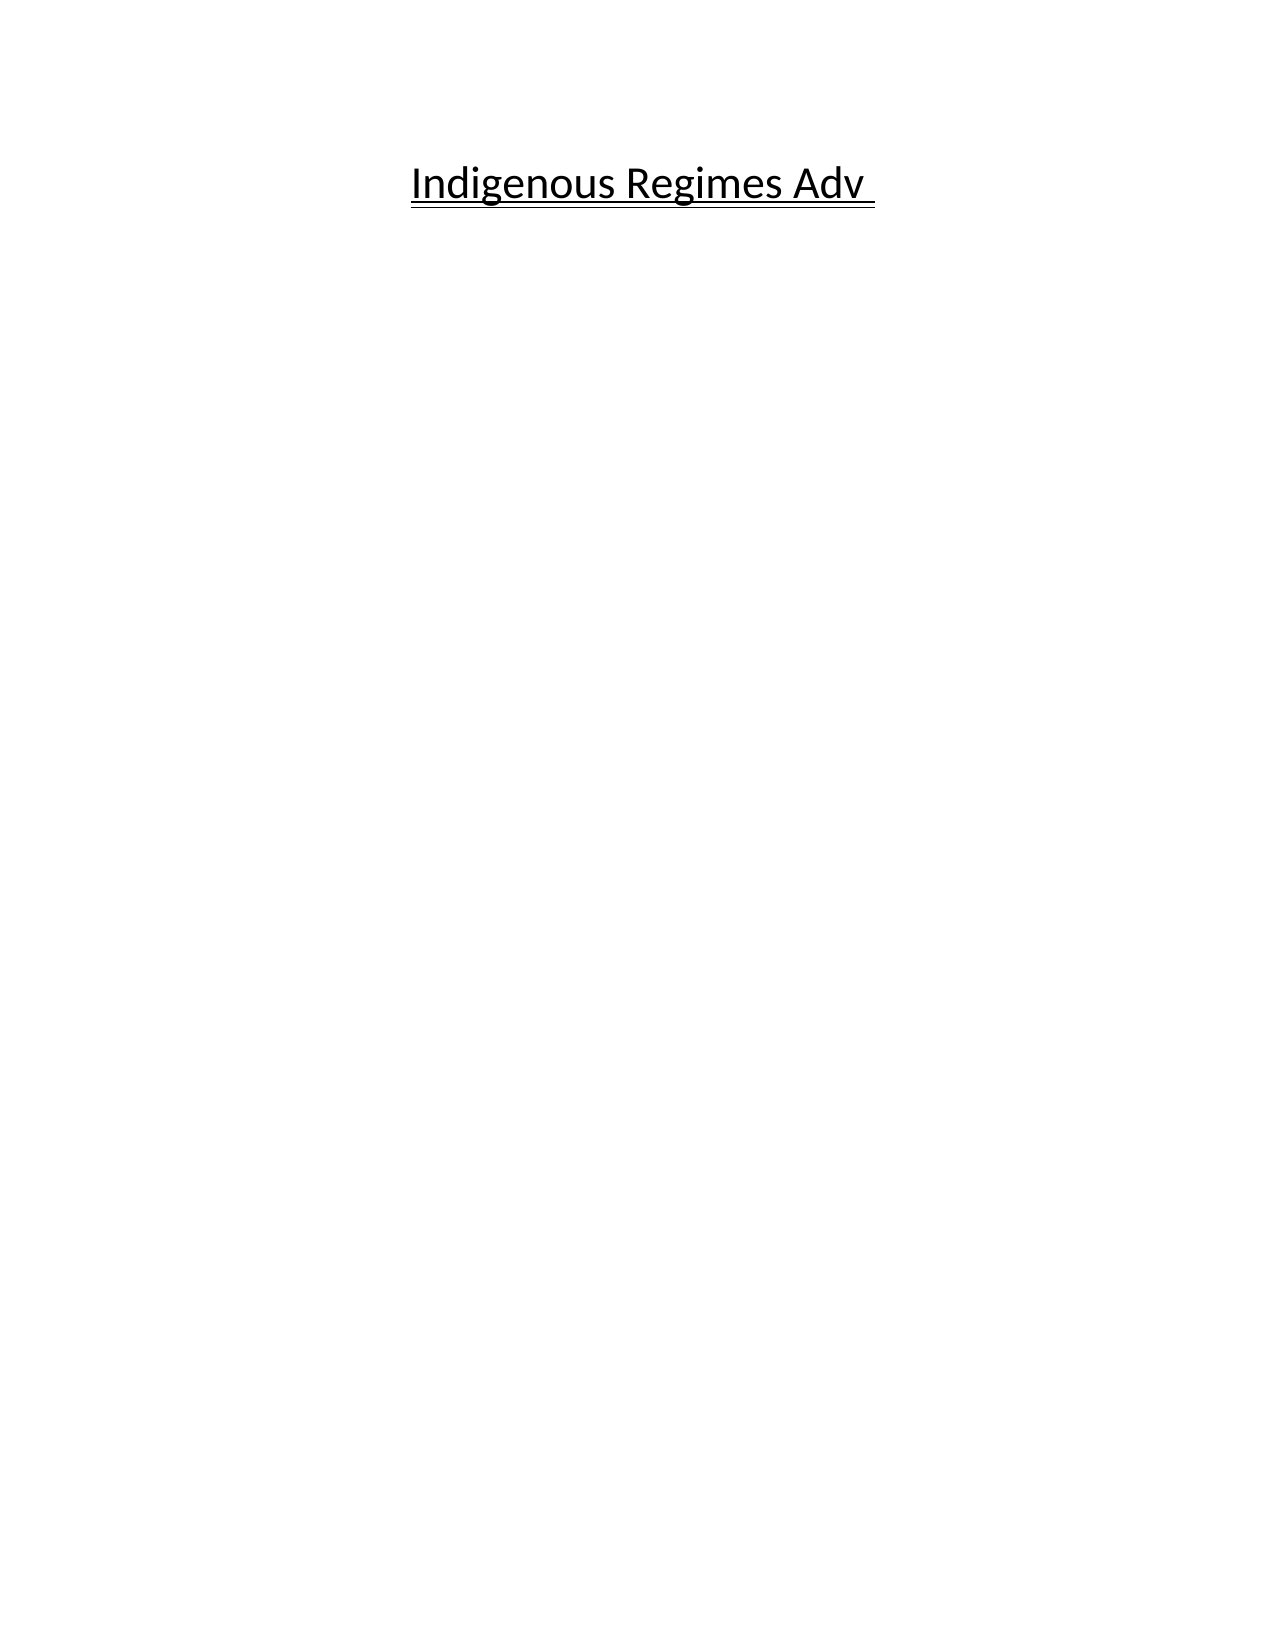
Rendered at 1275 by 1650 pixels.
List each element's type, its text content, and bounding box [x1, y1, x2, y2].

subtitle Indigenous Regimes Adv [150, 154, 1125, 210]
